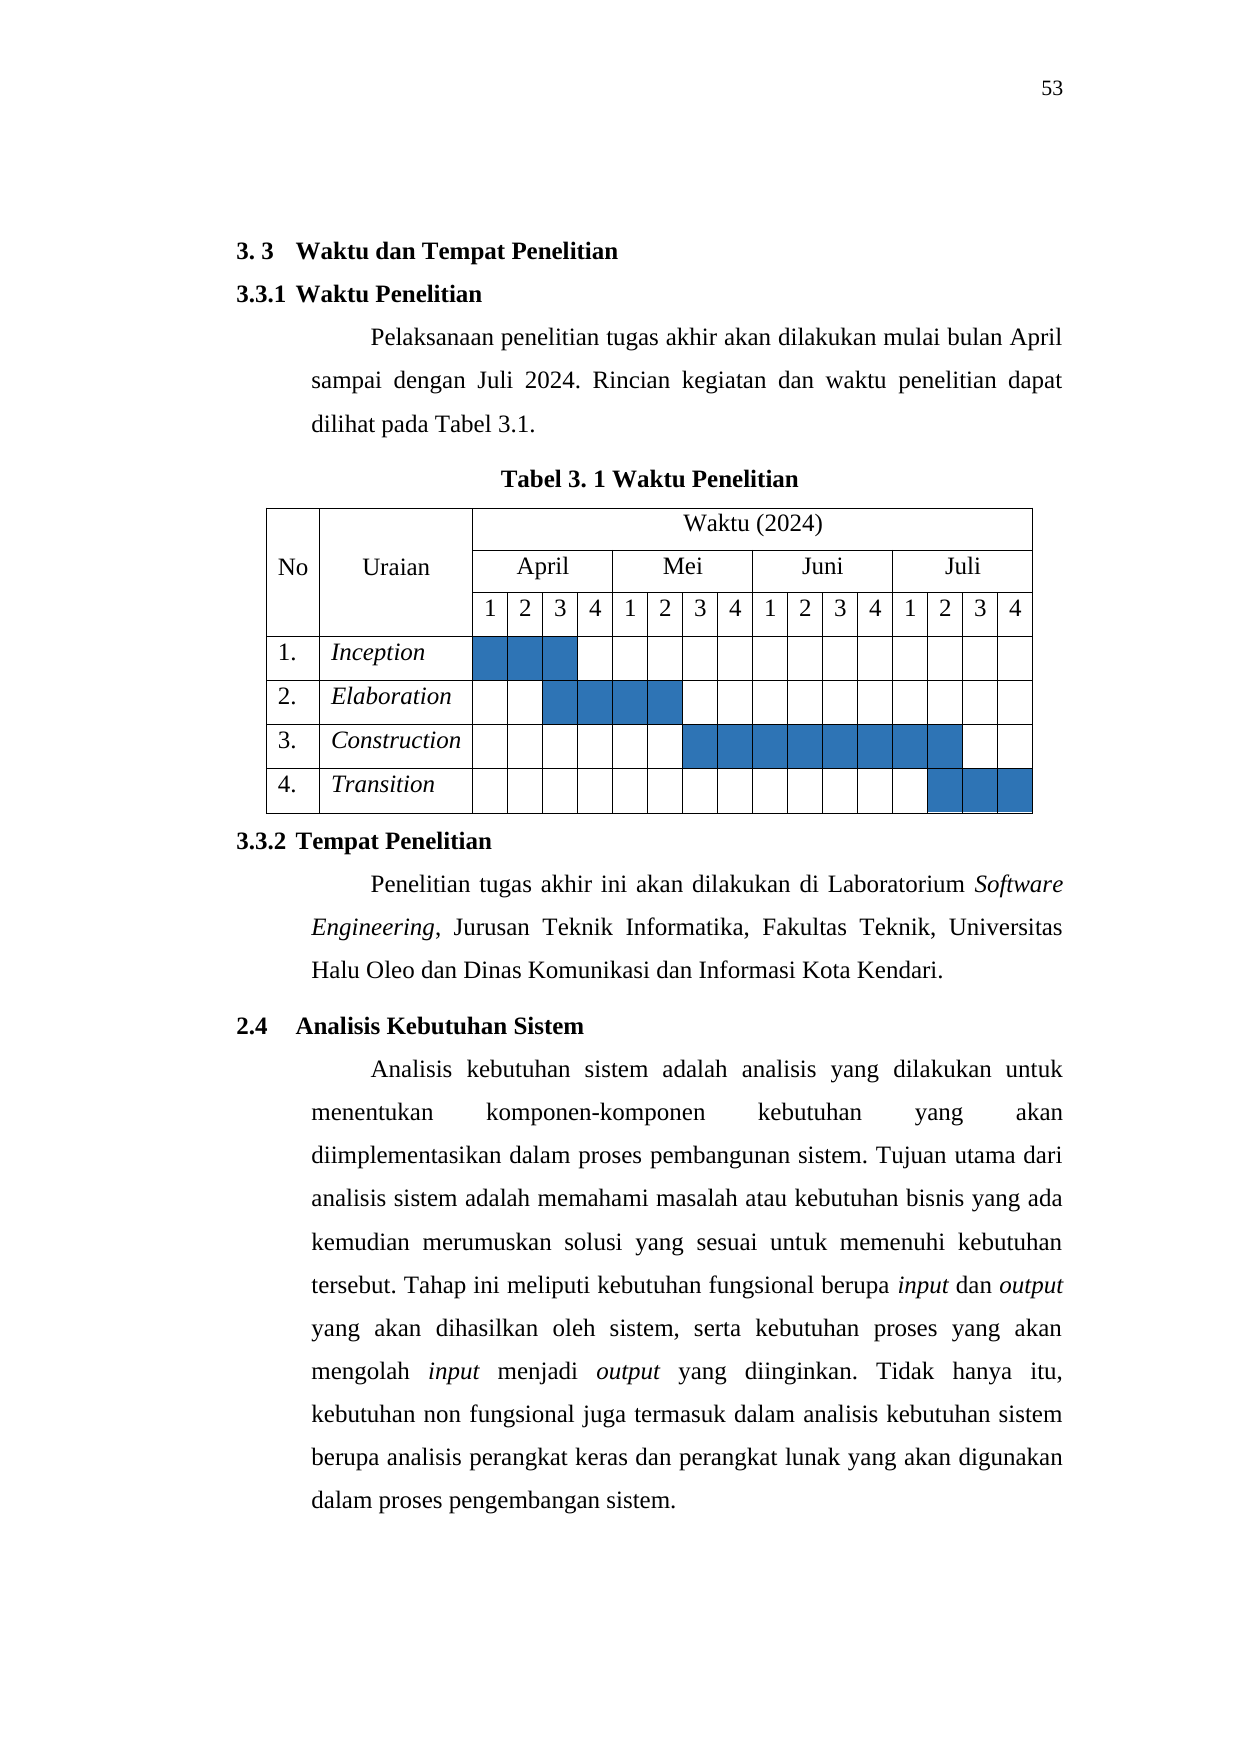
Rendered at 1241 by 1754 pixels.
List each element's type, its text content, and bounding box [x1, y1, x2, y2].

table_cell 3. [267, 725, 319, 768]
table_cell [613, 681, 647, 724]
table_cell [998, 769, 1032, 812]
table_cell 1. [267, 637, 319, 680]
table_cell [823, 769, 857, 812]
table_cell 3 [963, 593, 997, 636]
table_cell [893, 681, 927, 724]
table_cell [543, 681, 577, 724]
table_cell [823, 637, 857, 680]
table_cell [508, 725, 542, 768]
table_cell [858, 637, 892, 680]
table_cell [718, 725, 752, 768]
table_cell 3 [823, 593, 857, 636]
subtitle Tempat Penelitian [236, 826, 1063, 855]
table_cell [893, 725, 927, 768]
table_cell [473, 725, 507, 768]
table_cell [928, 769, 962, 812]
table_cell [648, 681, 682, 724]
table_cell [578, 769, 612, 812]
table_cell 2 [648, 593, 682, 636]
table_cell [683, 725, 717, 768]
table_cell [543, 769, 577, 812]
table_cell [753, 681, 787, 724]
table_cell [718, 637, 752, 680]
table_cell [578, 725, 612, 768]
table_cell [788, 725, 822, 768]
table_cell [823, 681, 857, 724]
table_cell 4 [578, 593, 612, 636]
table_cell [928, 681, 962, 724]
table_cell 2 [788, 593, 822, 636]
table_cell [963, 637, 997, 680]
table_cell Transition [320, 769, 472, 812]
table_cell [683, 769, 717, 812]
table_cell [753, 769, 787, 812]
table_cell [683, 681, 717, 724]
table_cell [998, 725, 1032, 768]
table_cell [648, 637, 682, 680]
table_cell [858, 681, 892, 724]
table_cell 4 [718, 593, 752, 636]
table_cell [543, 637, 577, 680]
table_cell [648, 725, 682, 768]
table_cell April [473, 551, 612, 592]
table_cell [578, 637, 612, 680]
table_cell [473, 637, 507, 680]
text Pelaksanaan penelitian tugas akhir akan dilakukan mulai bulan April sampai dengan Juli 2024. Rincian kegiatan dan waktu penelitian dapat dilihat pada Tabel 3.1. [311, 322, 1063, 437]
table_cell [858, 769, 892, 812]
table_cell 4 [998, 593, 1032, 636]
table_cell [963, 769, 997, 812]
table_cell [788, 637, 822, 680]
table_cell 4 [858, 593, 892, 636]
table_cell [543, 725, 577, 768]
table_cell Construction [320, 725, 472, 768]
table_cell [998, 681, 1032, 724]
table_cell [928, 725, 962, 768]
table_cell [648, 769, 682, 812]
table_cell 1 [893, 593, 927, 636]
table_cell 3 [543, 593, 577, 636]
table_cell [718, 769, 752, 812]
table_cell [683, 637, 717, 680]
table_cell [963, 725, 997, 768]
table_cell 2 [928, 593, 962, 636]
subtitle Waktu dan Tempat Penelitian [236, 236, 1063, 265]
table_cell 3 [683, 593, 717, 636]
table_cell [508, 637, 542, 680]
table_header Uraian [320, 509, 472, 636]
table_header No [267, 509, 319, 636]
table_cell Inception [320, 637, 472, 680]
table_header Waktu (2024) [473, 509, 1032, 550]
table_cell [753, 725, 787, 768]
table_cell [823, 725, 857, 768]
subtitle Waktu Penelitian [236, 279, 1063, 308]
table_cell [963, 681, 997, 724]
table_cell [753, 637, 787, 680]
text Tabel 3. 1 Waktu Penelitian [236, 464, 1063, 493]
table_cell [613, 725, 647, 768]
table_cell 1 [753, 593, 787, 636]
table_cell Elaboration [320, 681, 472, 724]
table_cell 4. [267, 769, 319, 812]
table_cell [788, 769, 822, 812]
table_cell [473, 769, 507, 812]
table_cell [858, 725, 892, 768]
table_cell [788, 681, 822, 724]
table_cell [893, 637, 927, 680]
table_cell [613, 637, 647, 680]
text Analisis kebutuhan sistem adalah analisis yang dilakukan untuk menentukan komponen-komponen kebutuhan yang akan diimplementasikan dalam proses pembangunan sistem. Tujuan utama dari analisis sistem adalah memahami masalah atau kebutuhan bisnis yang ada kemudian merumuskan solusi yang sesuai untuk memenuhi kebutuhan tersebut. Tahap ini meliputi kebutuhan fungsional berupa input dan output yang akan dihasilkan oleh sistem, serta kebutuhan proses yang akan mengolah input menjadi output yang diinginkan. Tidak hanya itu, kebutuhan non fungsional juga termasuk dalam analisis kebutuhan sistem berupa analisis perangkat keras dan perangkat lunak yang akan digunakan dalam proses pengembangan sistem. [311, 1054, 1063, 1514]
table_cell 2 [508, 593, 542, 636]
table_cell [578, 681, 612, 724]
table_cell Juni [753, 551, 892, 592]
table_cell [473, 681, 507, 724]
table_cell [508, 681, 542, 724]
table_cell [893, 769, 927, 812]
table_cell [718, 681, 752, 724]
table_cell [998, 637, 1032, 680]
table_cell [928, 637, 962, 680]
table_cell Juli [893, 551, 1032, 592]
subtitle Analisis Kebutuhan Sistem [236, 1011, 1063, 1040]
table_cell [613, 769, 647, 812]
table_cell Mei [613, 551, 752, 592]
table_cell 2. [267, 681, 319, 724]
text Penelitian tugas akhir ini akan dilakukan di Laboratorium Software Engineering, Jurusan Teknik Informatika, Fakultas Teknik, Universitas Halu Oleo dan Dinas Komunikasi dan Informasi Kota Kendari. [311, 869, 1063, 984]
table_cell 1 [473, 593, 507, 636]
table_cell [508, 769, 542, 812]
table_cell 1 [613, 593, 647, 636]
